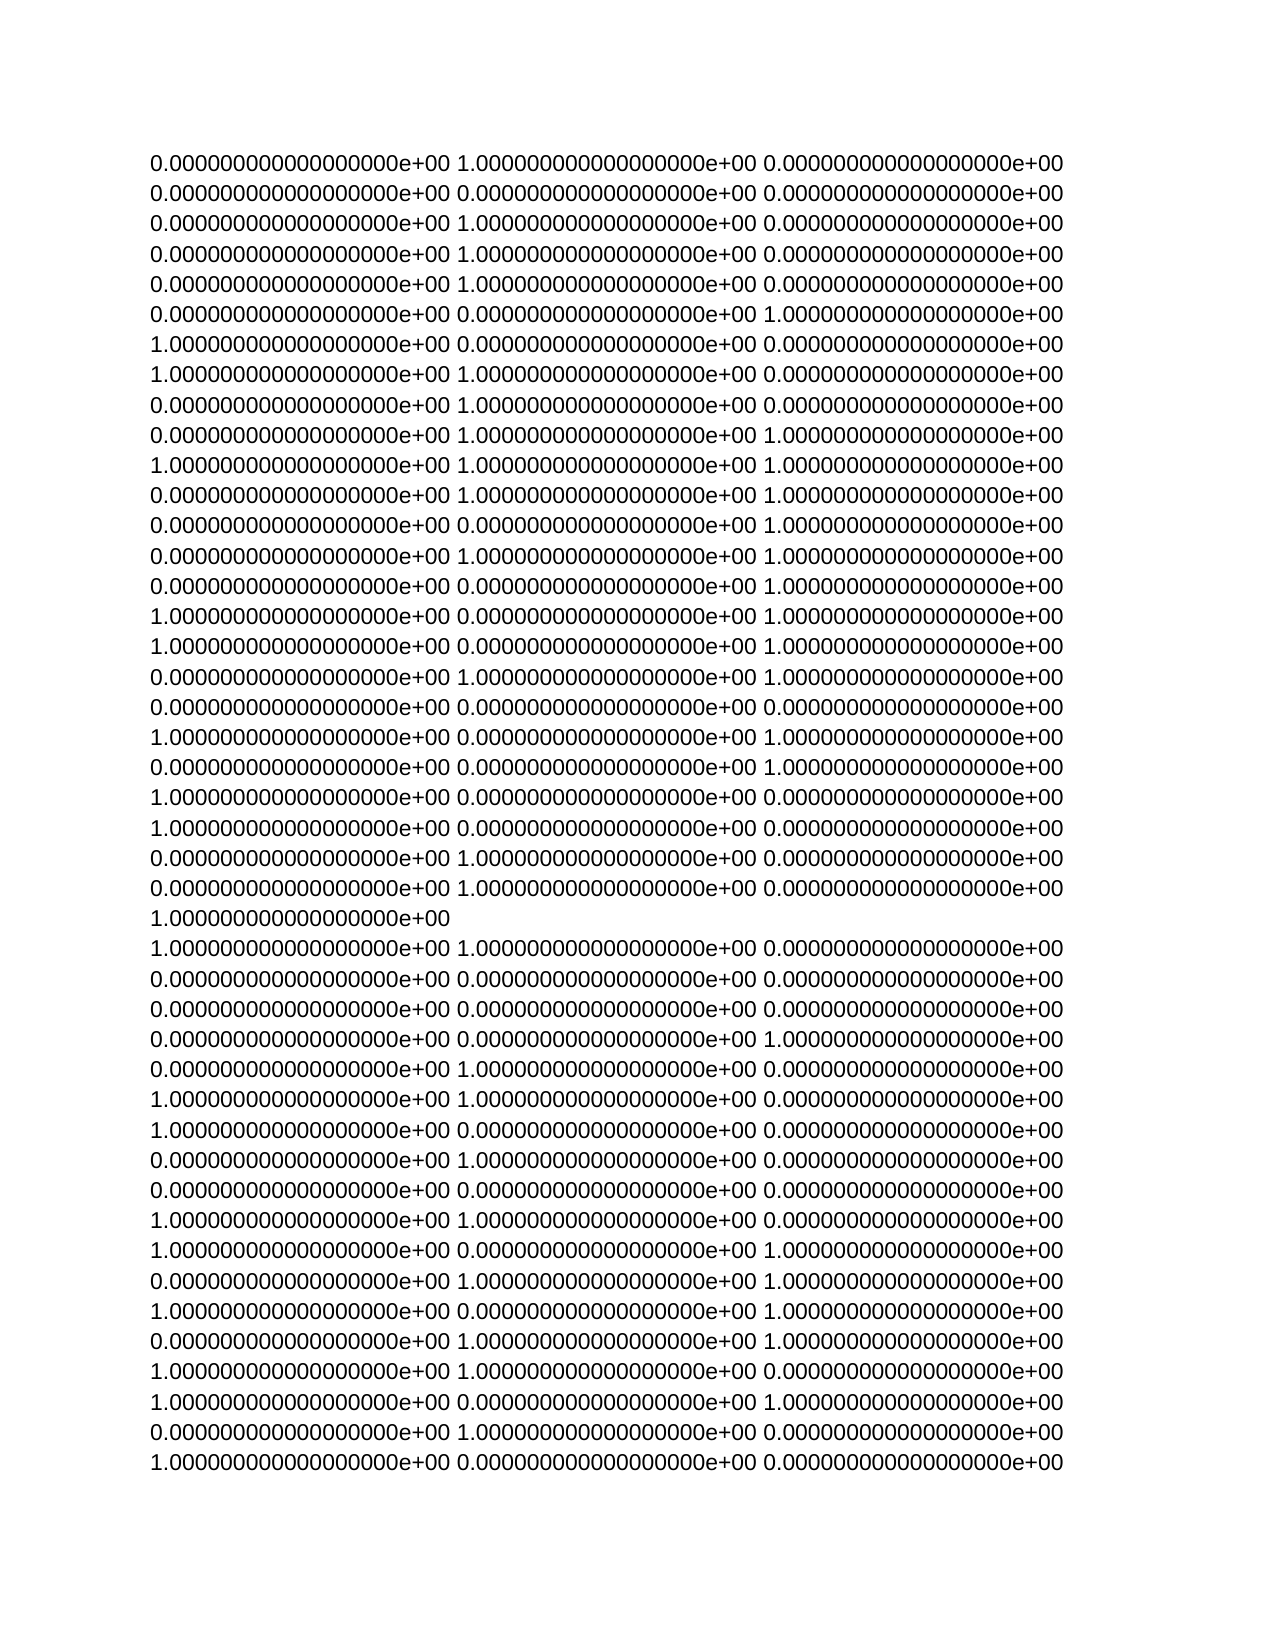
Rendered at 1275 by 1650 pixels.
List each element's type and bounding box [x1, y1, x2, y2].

text [150, 935, 1125, 1475]
text [150, 150, 1125, 932]
